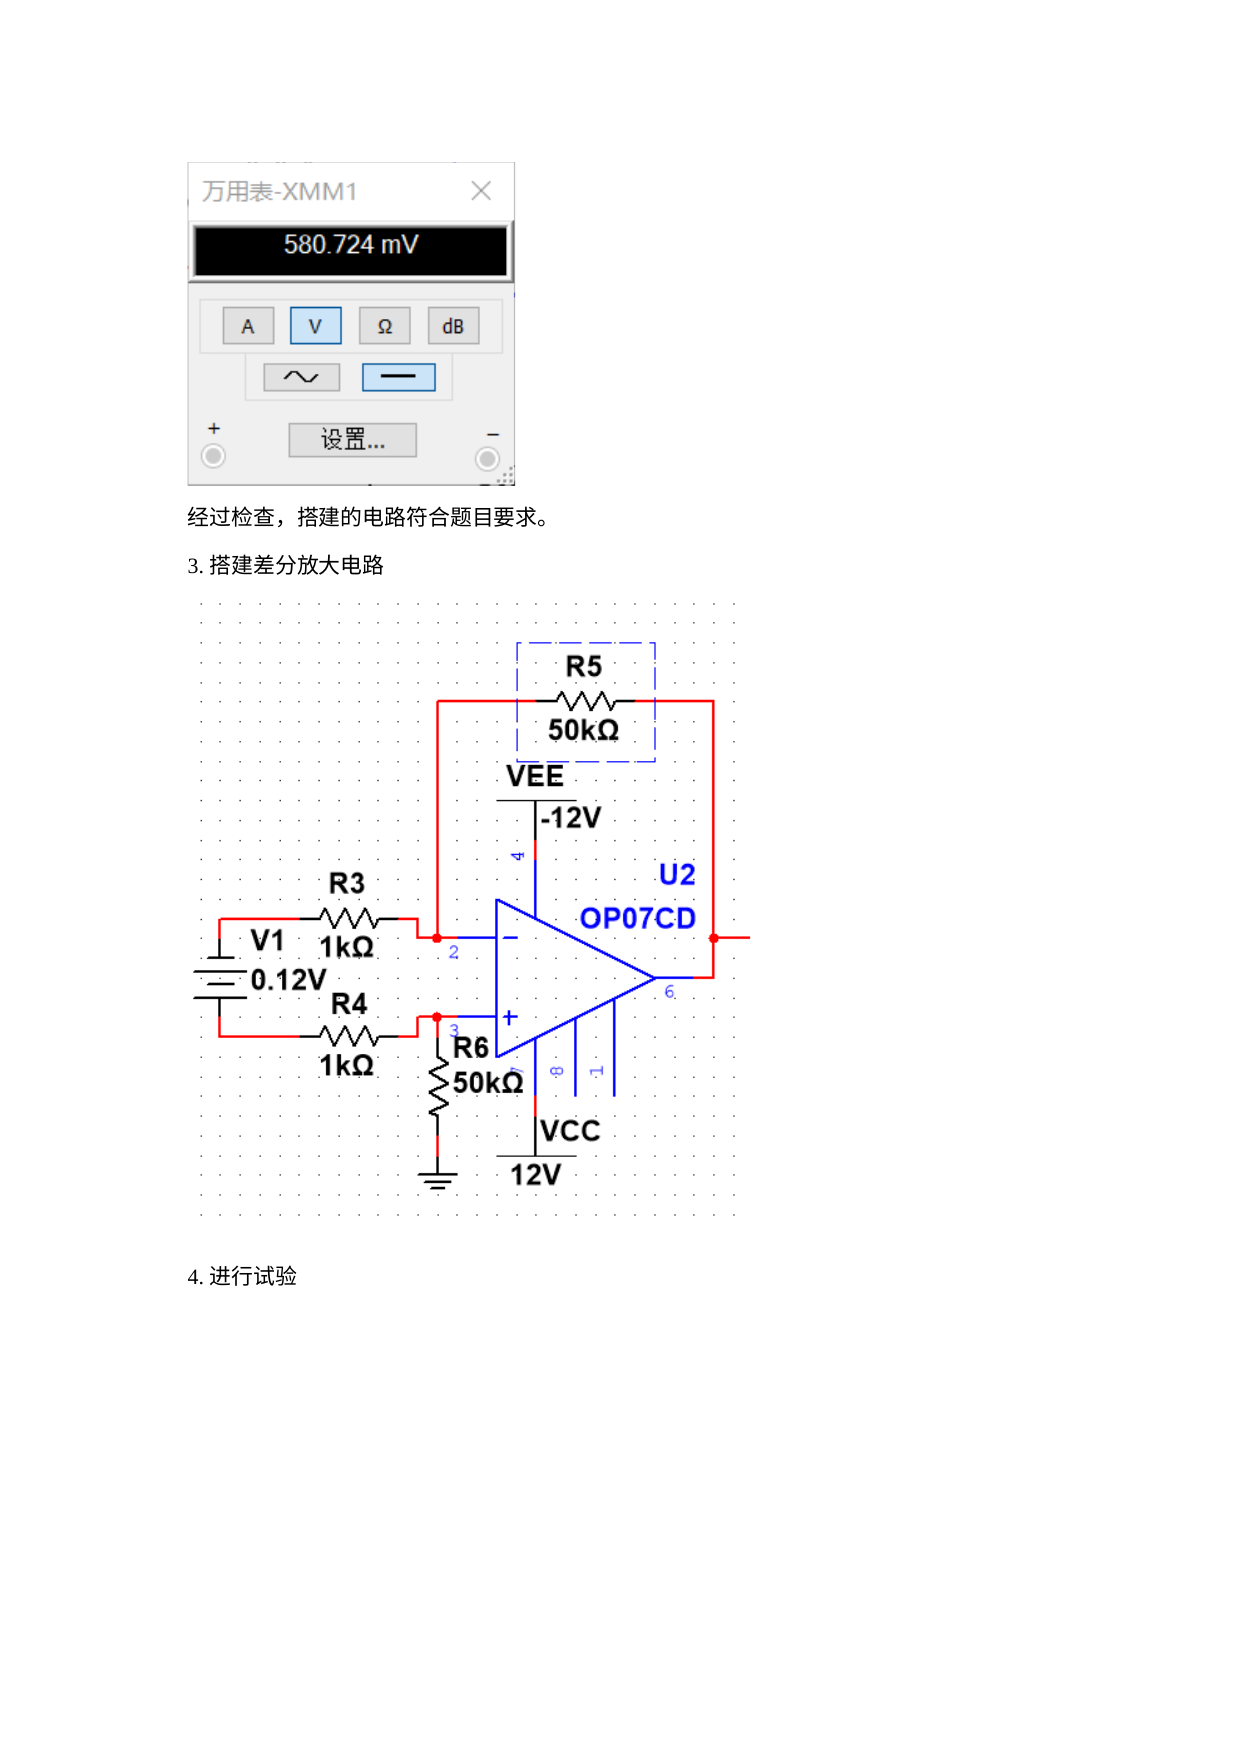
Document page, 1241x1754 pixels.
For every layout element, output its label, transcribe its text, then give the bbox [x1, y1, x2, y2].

text 4. 进行试验 [187, 1259, 1053, 1291]
picture [187, 596, 750, 1217]
text 3. 搭建差分放大电路 [187, 548, 1053, 580]
picture [187, 162, 515, 486]
text 经过检查，搭建的电路符合题目要求。 [187, 499, 1053, 532]
